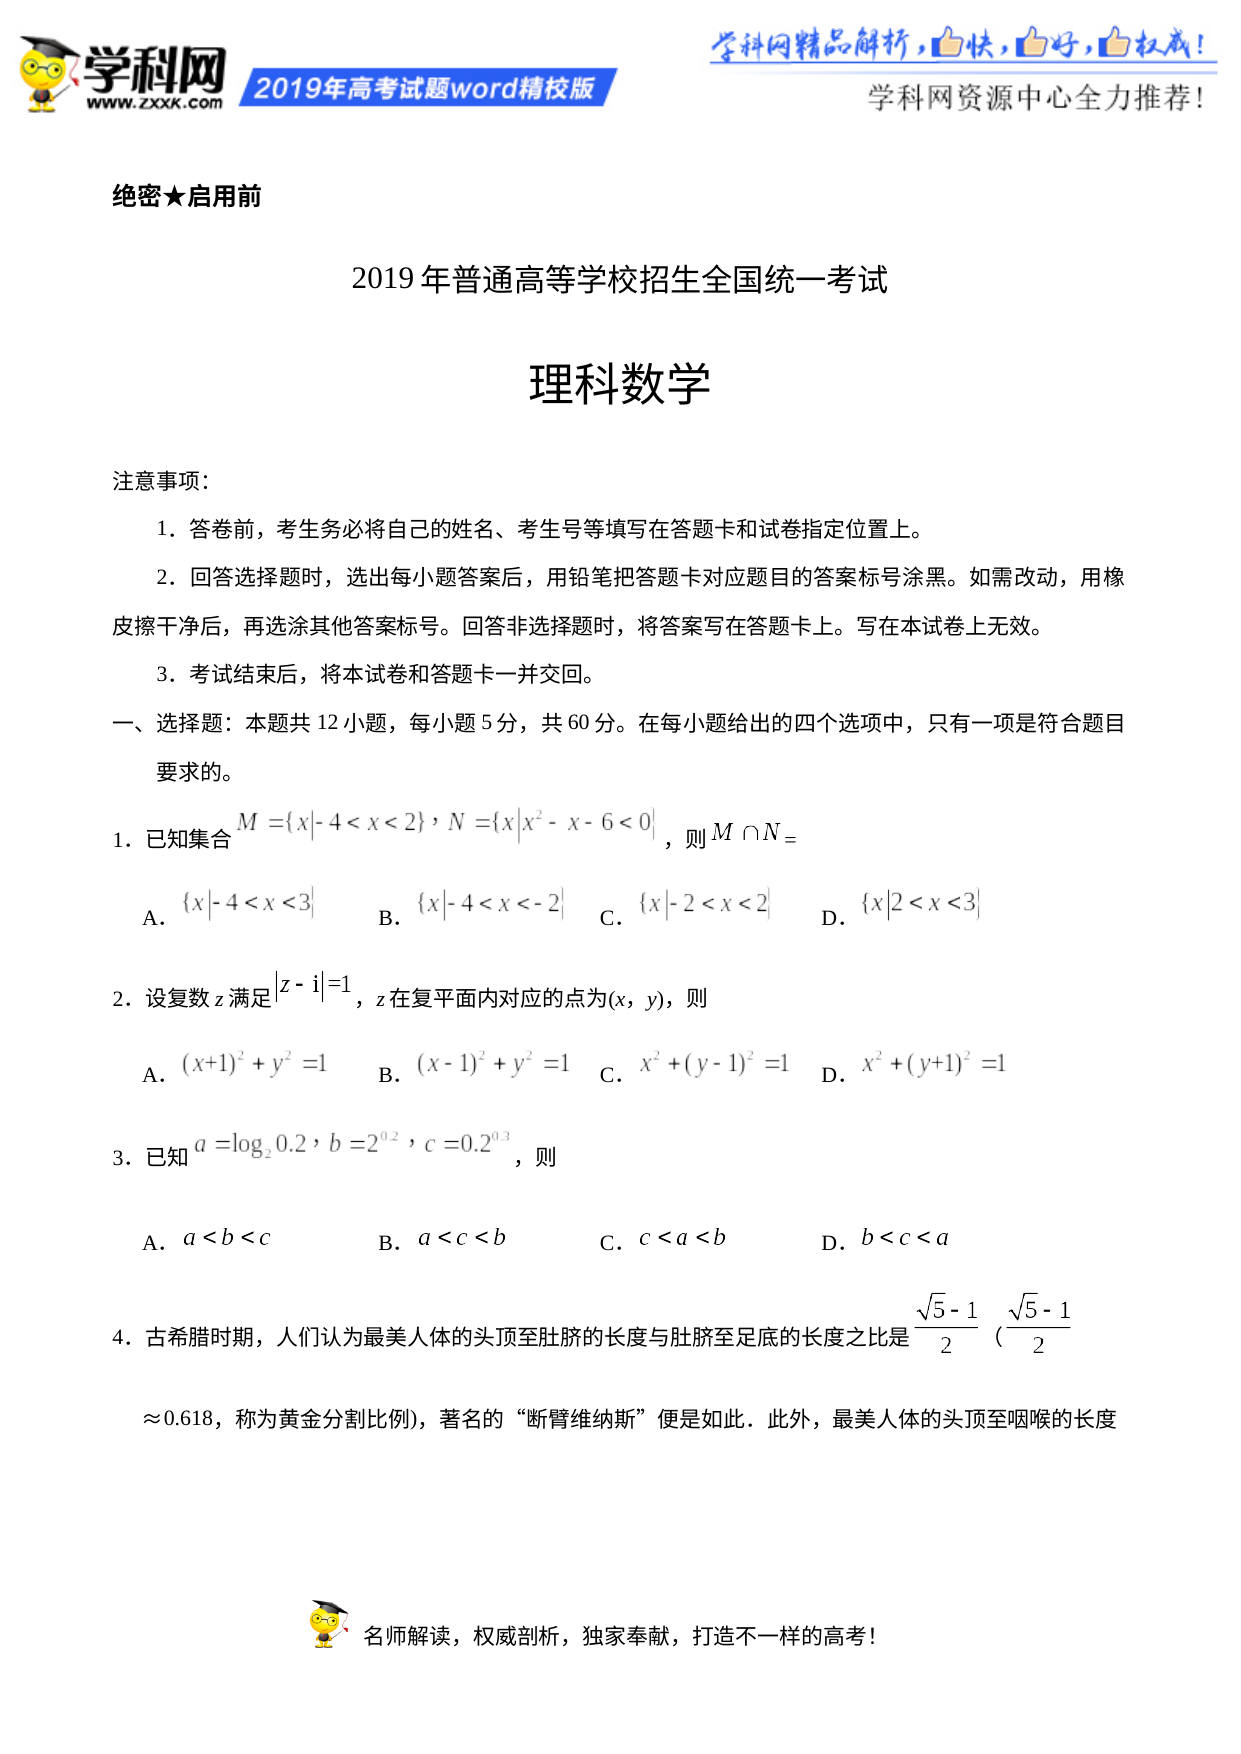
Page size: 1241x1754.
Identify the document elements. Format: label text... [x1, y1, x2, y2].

text 3．已知，则 [112, 1126, 1128, 1191]
text 一、选择题：本题共12小题，每小题5分，共60分。在每小题给出的四个选项中，只有一项是符合题目要求的。 [112, 705, 1128, 787]
picture [304, 1596, 350, 1650]
text A． B． C． D． [142, 1207, 1128, 1272]
text A． B． C． D． [142, 883, 1128, 948]
text 注意事项： [112, 463, 1128, 496]
text 1．已知集合，则= [112, 802, 1128, 867]
text 绝密★启用前 [112, 162, 1128, 227]
text 3．考试结束后，将本试卷和答题卡一并交回。 [112, 657, 1128, 689]
text A． B． C． D． [142, 1045, 1128, 1110]
text 理科数学 [112, 333, 1128, 430]
text 2．回答选择题时，选出每小题答案后，用铅笔把答题卡对应题目的答案标号涂黑。如需改动，用橡皮擦干净后，再选涂其他答案标号。回答非选择题时，将答案写在答题卡上。写在本试卷上无效。 [112, 560, 1128, 641]
text 2．设复数z满足，z在复平面内对应的点为(x，y)，则 [112, 964, 1128, 1029]
text 1．答卷前，考生务必将自己的姓名、考生号等填写在答题卡和试卷指定位置上。 [112, 512, 1128, 544]
picture [0, 0, 1241, 143]
text 2019年普通高等学校招生全国统一考试 [112, 245, 1128, 310]
